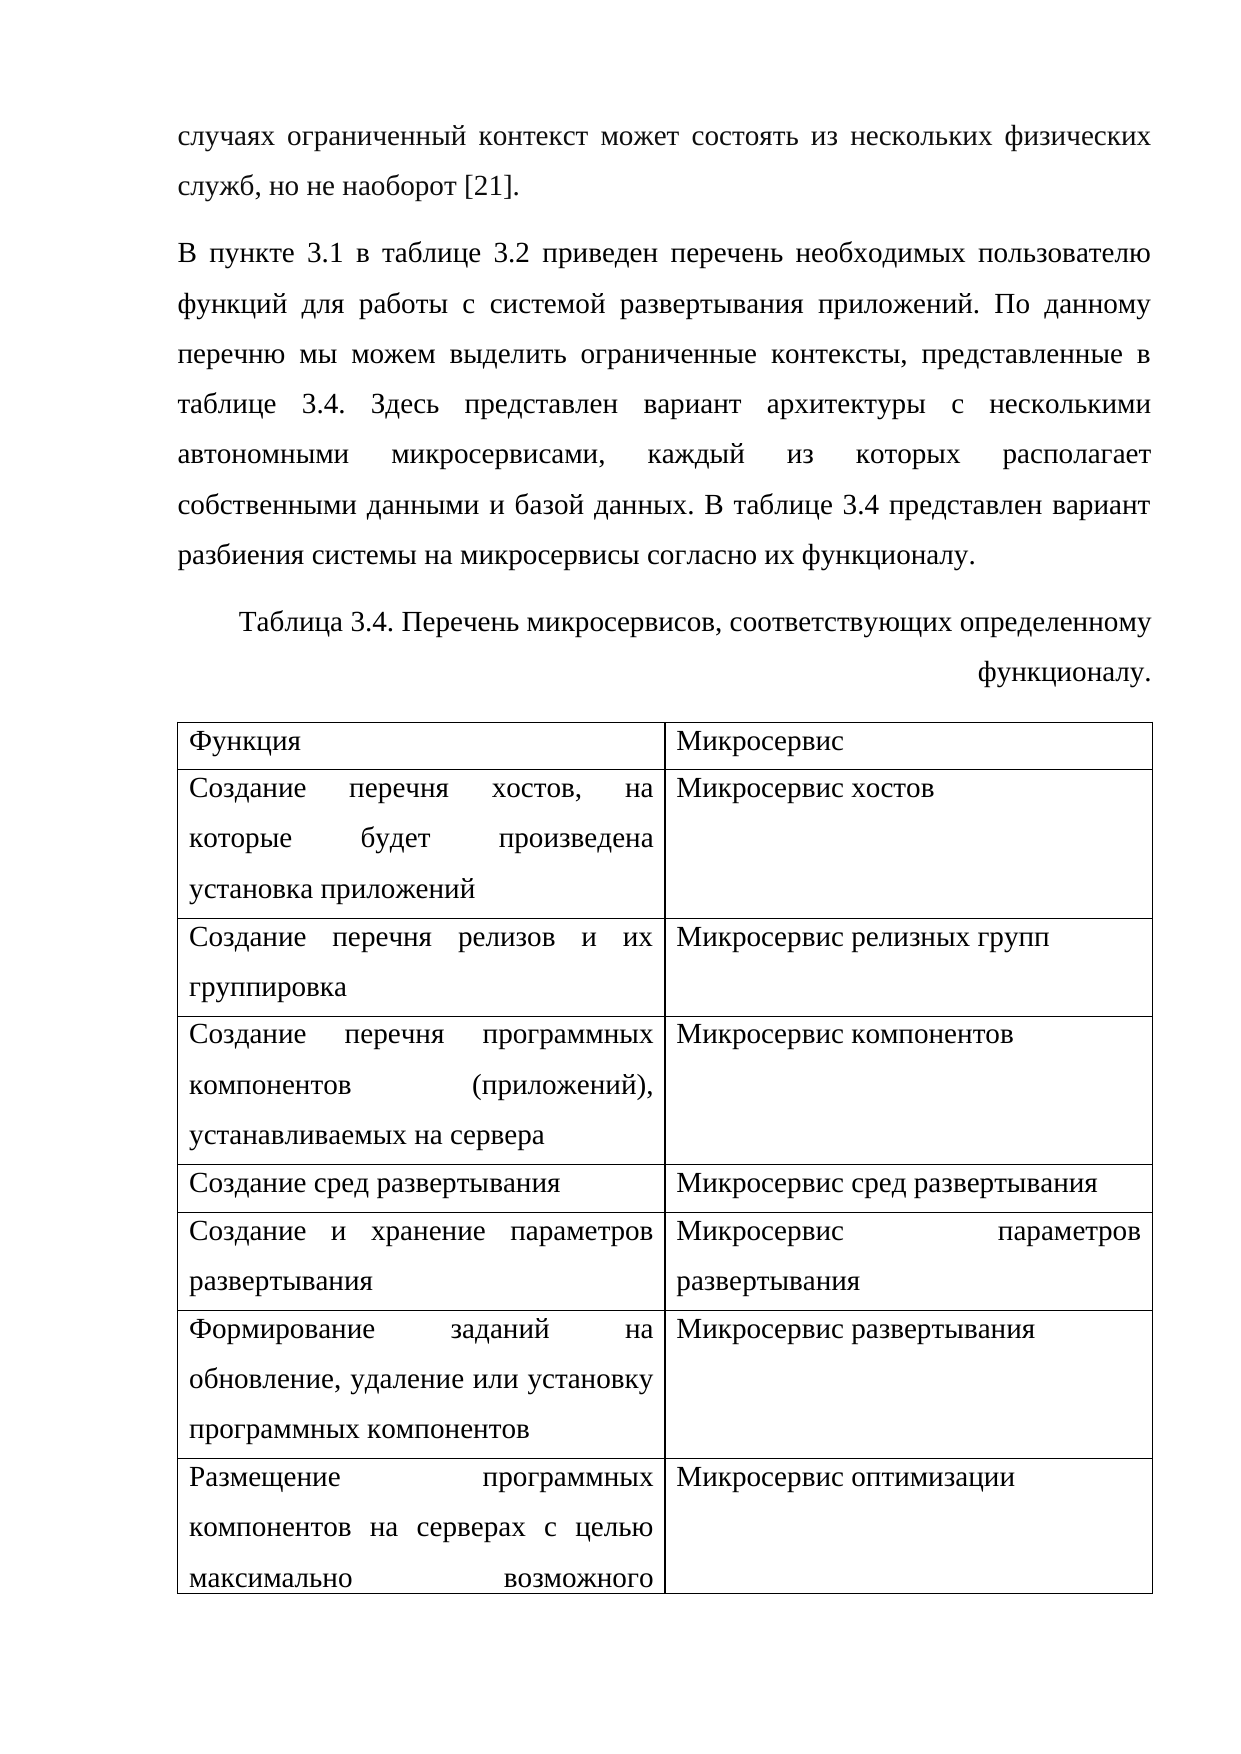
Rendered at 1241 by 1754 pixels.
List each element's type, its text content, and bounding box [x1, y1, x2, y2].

table_cell Формирование заданий на обновление, удаление или установку программных компонентов [178, 1311, 664, 1458]
table_cell Создание сред развертывания [178, 1165, 664, 1212]
table_cell Микросервис сред развертывания [666, 1165, 1152, 1212]
table_cell Создание перечня хостов, на которые будет произведена установка приложений [178, 770, 664, 918]
table_cell Размещение программных компонентов на серверах с целью максимально возможного использования ресурсов серверов. [178, 1459, 664, 1593]
table_cell Создание и хранение параметров развертывания [178, 1213, 664, 1310]
table_cell Микросервис развертывания [666, 1311, 1152, 1458]
table_cell Создание перечня программных компонентов (приложений), устанавливаемых на сервера [178, 1017, 664, 1164]
text В пункте 3.1 в таблице 3.2 приведен перечень необходимых пользователю функций для работы с системой развертывания приложений. По данному перечню мы можем выделить ограниченные контексты, представленные в таблице 3.4. Здесь представлен вариант архитектуры с несколькими автономными микросервисами, каждый из которых располагает собственными данными и базой данных. В таблице 3.4 представлен вариант разбиения системы на микросервисы согласно их функционалу. [177, 235, 1152, 571]
table_cell Микросервис параметров развертывания [666, 1213, 1152, 1310]
table_cell Микросервис оптимизации [666, 1459, 1152, 1593]
table_cell Микросервис релизных групп [666, 919, 1152, 1016]
table_header Функция [178, 723, 664, 769]
table_cell Создание перечня релизов и их группировка [178, 919, 664, 1016]
table_cell Микросервис компонентов [666, 1017, 1152, 1164]
table_cell Микросервис хостов [666, 770, 1152, 918]
text Таблица 3.4. Перечень микросервисов, соответствующих определенному функционалу. [177, 604, 1152, 688]
table_header Микросервис [666, 723, 1152, 769]
